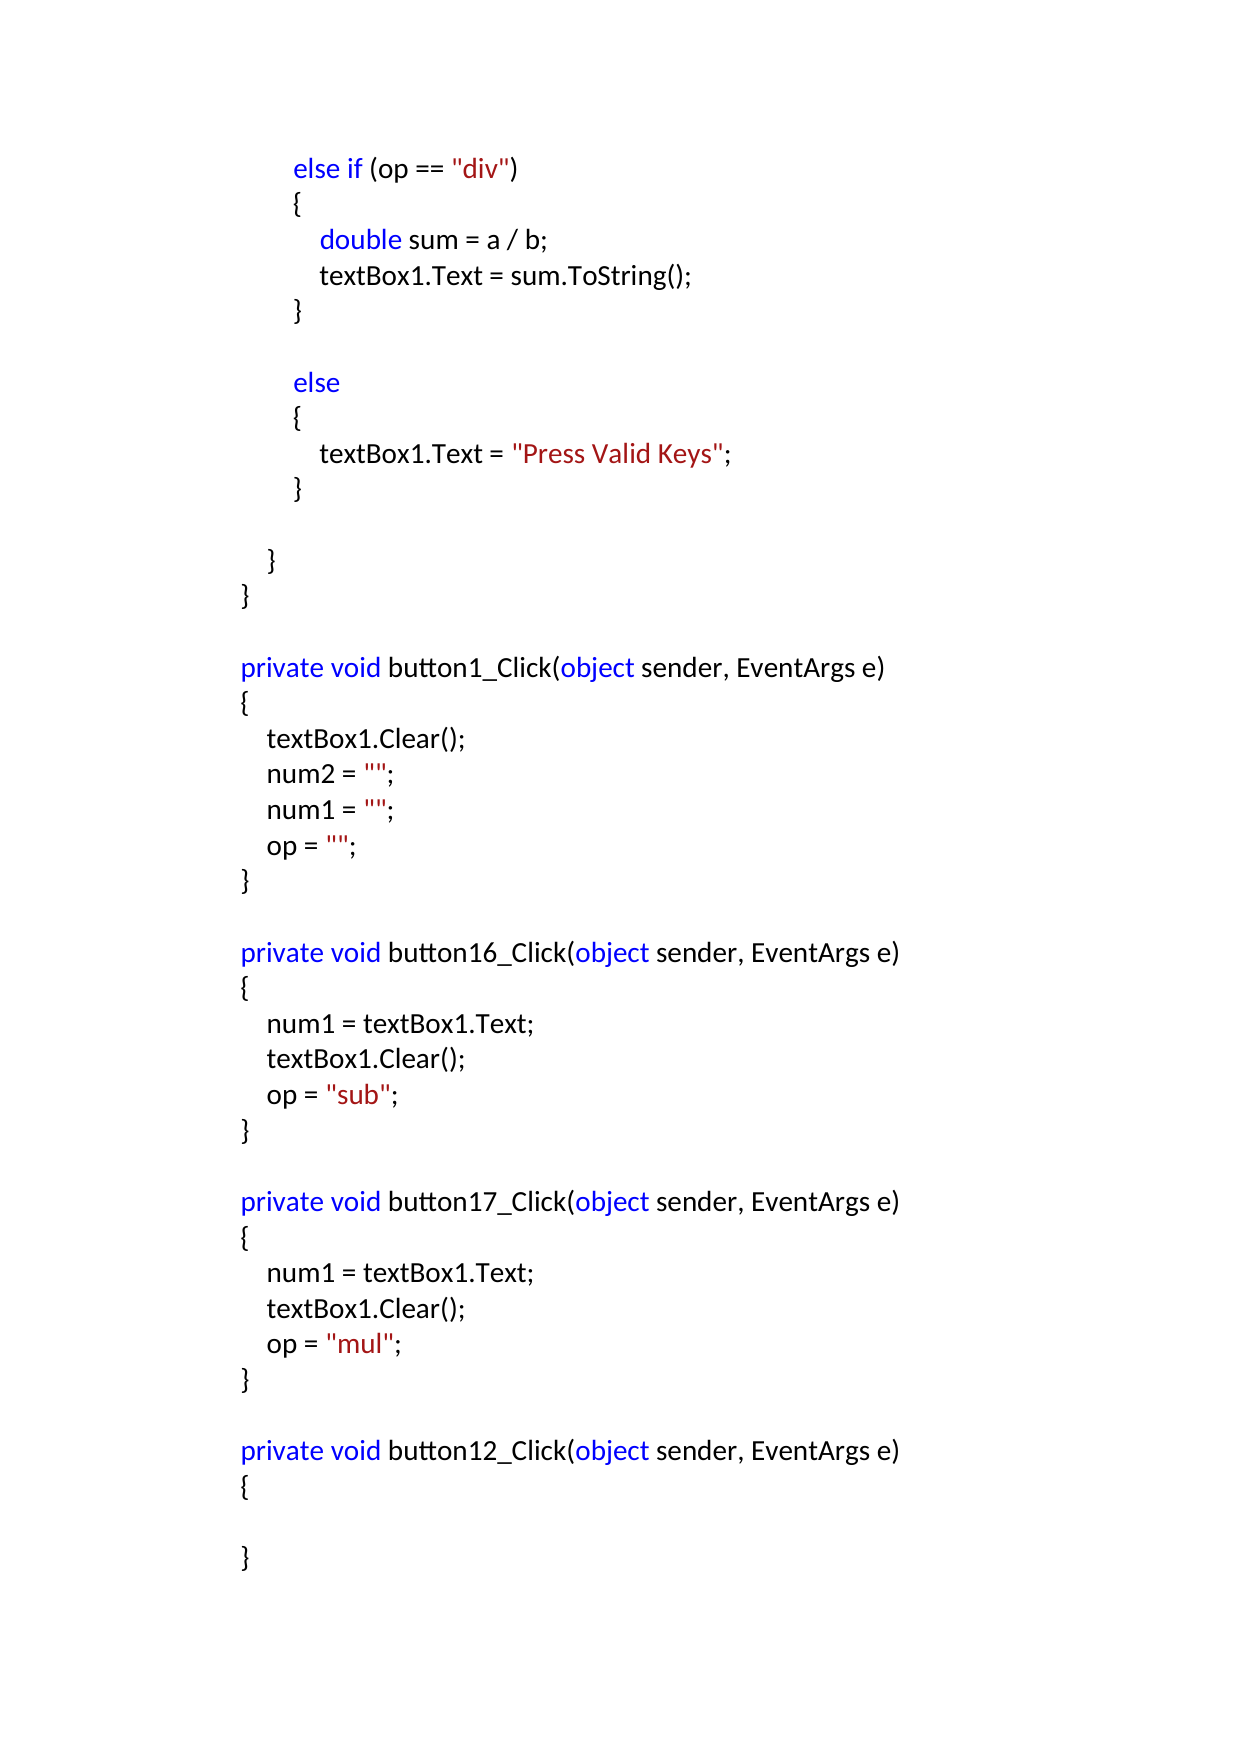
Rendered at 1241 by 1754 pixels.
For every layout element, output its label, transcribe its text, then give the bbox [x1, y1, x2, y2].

text { [187, 969, 1053, 1005]
text } [187, 542, 1053, 577]
text } [187, 292, 1053, 328]
text } [187, 1539, 1053, 1575]
text private void button1_Click(object sender, EventArgs e) [187, 649, 1053, 684]
text num1 = textBox1.Text; [187, 1005, 1053, 1041]
text textBox1.Clear(); [187, 720, 1053, 756]
text { [187, 684, 1053, 720]
text { [187, 1219, 1053, 1254]
text } [187, 1112, 1053, 1147]
text } [187, 862, 1053, 898]
text num1 = textBox1.Text; [187, 1254, 1053, 1290]
text textBox1.Clear(); [187, 1041, 1053, 1076]
text textBox1.Text = "Press Valid Keys"; [187, 435, 1053, 471]
text textBox1.Text = sum.ToString(); [187, 257, 1053, 292]
text op = ""; [187, 827, 1053, 862]
text private void button17_Click(object sender, EventArgs e) [187, 1183, 1053, 1219]
text { [187, 186, 1053, 221]
text } [187, 471, 1053, 506]
text } [187, 1361, 1053, 1397]
text else [187, 364, 1053, 399]
text double sum = a / b; [187, 221, 1053, 257]
text private void button12_Click(object sender, EventArgs e) [187, 1432, 1053, 1468]
text op = "mul"; [187, 1326, 1053, 1361]
text num1 = ""; [187, 791, 1053, 827]
text num2 = ""; [187, 756, 1053, 791]
text } [187, 577, 1053, 613]
text op = "sub"; [187, 1076, 1053, 1112]
text { [187, 399, 1053, 435]
text private void button16_Click(object sender, EventArgs e) [187, 934, 1053, 969]
text { [187, 1468, 1053, 1504]
text else if (op == "div") [187, 150, 1053, 186]
text textBox1.Clear(); [187, 1290, 1053, 1326]
